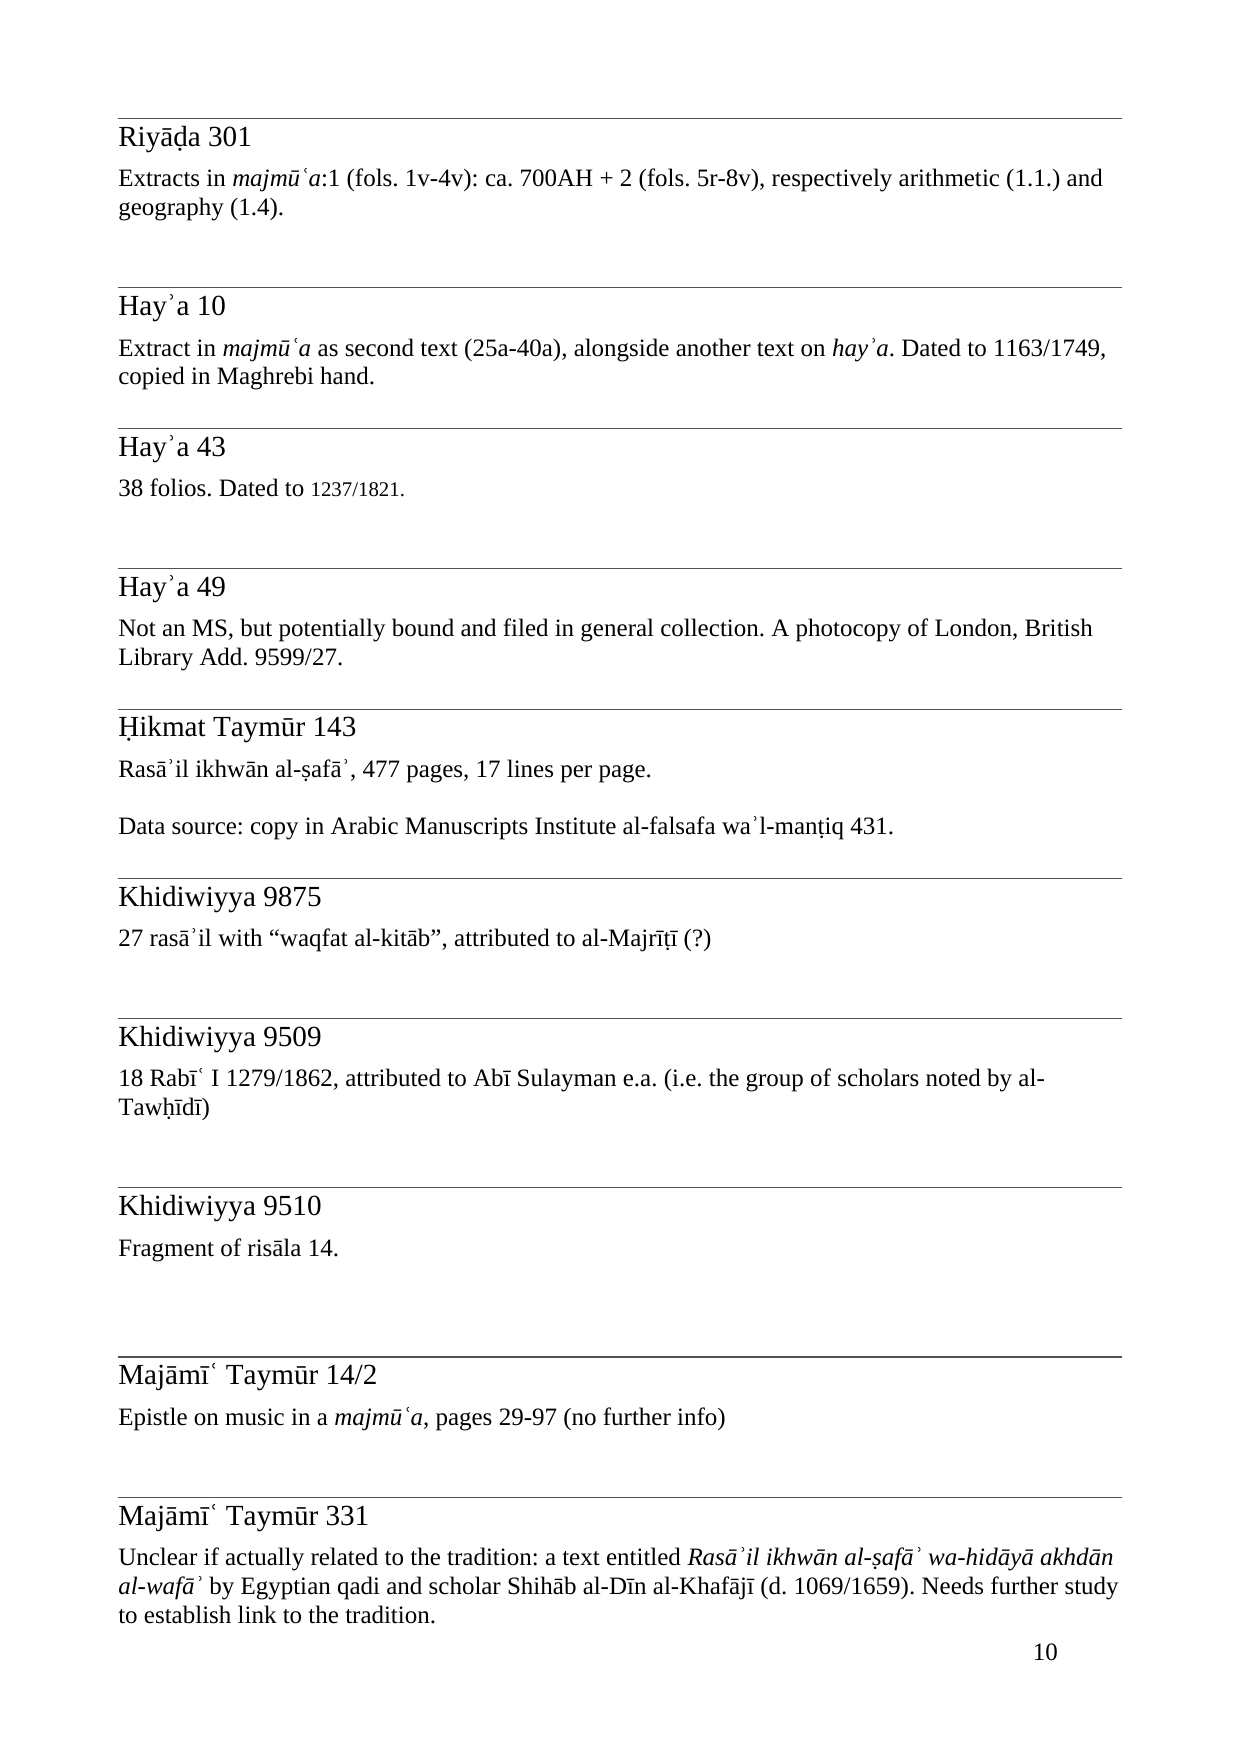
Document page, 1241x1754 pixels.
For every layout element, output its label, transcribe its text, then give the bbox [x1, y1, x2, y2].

subtitle Hayʾa 10 [118, 288, 1122, 322]
subtitle Khidiwiyya 9510 [118, 1188, 1122, 1222]
subtitle Majāmīʿ Taymūr 331 [118, 1498, 1122, 1531]
text Not an MS, but potentially bound and filed in general collection. A photocopy of London, British Library Add. 9599/27. [118, 613, 1122, 671]
subtitle Ḥikmat Taymūr 143 [118, 710, 1122, 743]
text 27 rasāʾil with “waqfat al-kitāb”, attributed to al-Majrīṭī (?) [118, 923, 1122, 952]
subtitle Majāmīʿ Taymūr 14/2 [118, 1358, 1122, 1391]
text Data source: copy in Arabic Manuscripts Institute al-falsafa waʾl-manṭiq 431. [118, 811, 1122, 840]
text 18 Rabīʿ I 1279/1862, attributed to Abī Sulayman e.a. (i.e. the group of scholars noted by al-Tawḥīdī) [118, 1063, 1122, 1121]
subtitle Hayʾa 49 [118, 569, 1122, 603]
text Rasāʾil ikhwān al-ṣafāʾ, 477 pages, 17 lines per page. [118, 754, 1122, 783]
subtitle Khidiwiyya 9875 [118, 879, 1122, 912]
text Extracts in majmūʿa:1 (fols. 1v-4v): ca. 700AH + 2 (fols. 5r-8v), respectively arithmetic (1.1.) and geography (1.4). [118, 163, 1122, 221]
text Fragment of risāla 14. [118, 1233, 1122, 1261]
subtitle Riyāḍa 301 [118, 119, 1122, 153]
text Epistle on music in a majmūʿa, pages 29-97 (no further info) [118, 1402, 1122, 1431]
text Extract in majmūʿa as second text (25a-40a), alongside another text on hayʾa. Dated to 1163/1749, copied in Maghrebi hand. [118, 333, 1122, 390]
text 38 folios. Dated to 1237/1821. [118, 473, 1122, 502]
subtitle Khidiwiyya 9509 [118, 1019, 1122, 1053]
subtitle Hayʾa 43 [118, 429, 1122, 462]
text Unclear if actually related to the tradition: a text entitled Rasāʾil ikhwān al-ṣafāʾ wa-hidāyā akhdān al-wafāʾ by Egyptian qadi and scholar Shihāb al-Dīn al-Khafājī (d. 1069/1659). Needs further study to establish link to the tradition. [118, 1542, 1122, 1628]
